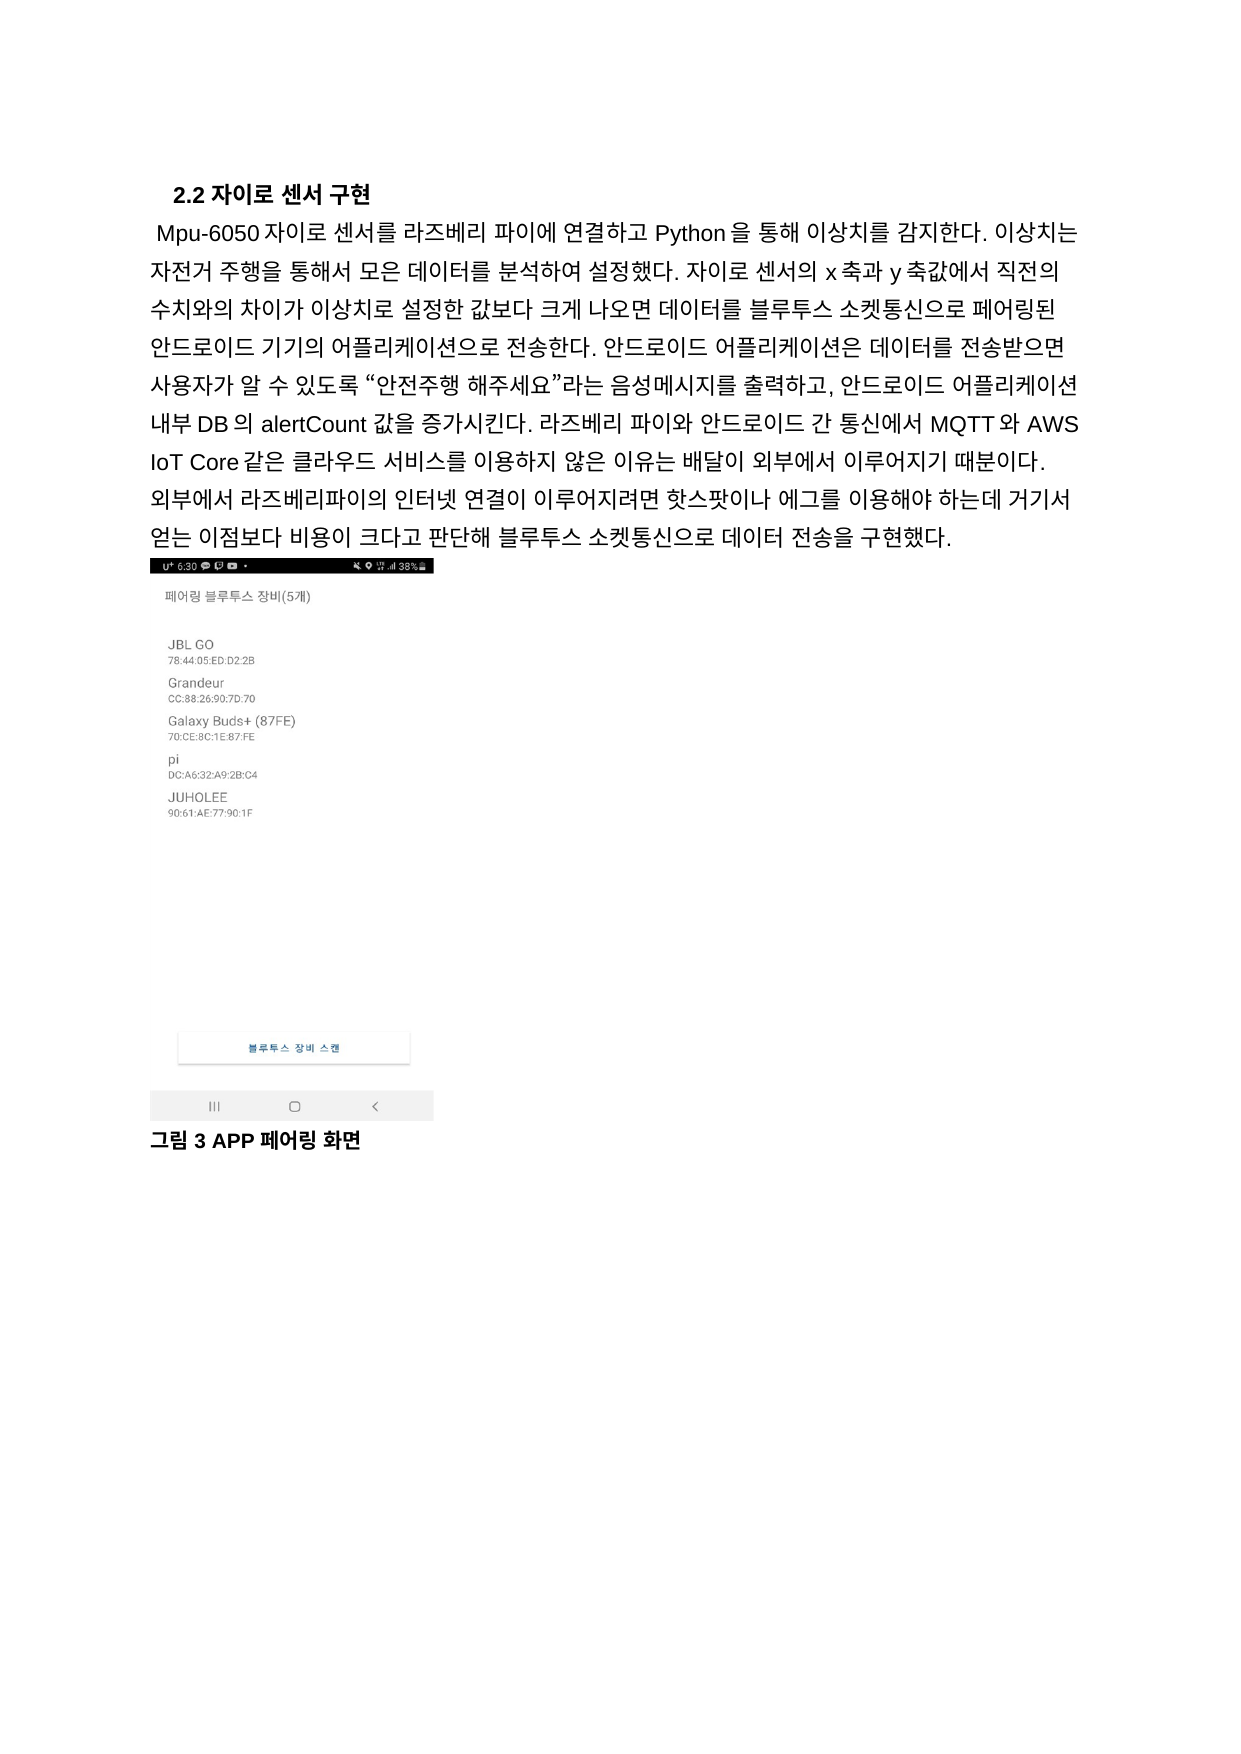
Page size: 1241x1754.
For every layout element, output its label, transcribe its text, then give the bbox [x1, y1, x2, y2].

picture [150, 558, 434, 1121]
text 그림 3 APP 페어링 화면 [150, 1125, 1090, 1155]
text Mpu-6050자이로 센서를 라즈베리 파이에 연결하고 Python을 통해 이상치를 감지한다. 이상치는 자전거 주행을 통해서 모은 데이터를 분석하여 설정했다. 자이로 센서의 x축과 y축값에서 직전의 수치와의 차이가 이상치로 설정한 값보다 크게 나오면 데이터를 블루투스 소켓통신으로 페어링된 안드로이드 기기의 어플리케이션으로 전송한다. 안드로이드 어플리케이션은 데이터를 전송받으면 사용자가 알 수 있도록 “안전주행 해주세요”라는 음성메시지를 출력하고, 안드로이드 어플리케이션 내부DB의 alertCount 값을 증가시킨다. 라즈베리 파이와 안드로이드 간 통신에서 MQTT와 AWS IoT Core같은 클라우드 서비스를 이용하지 않은 이유는 배달이 외부에서 이루어지기 때분이다. 외부에서 라즈베리파이의 인터넷 연결이 이루어지려면 핫스팟이나 에그를 이용해야 하는데 거기서 얻는 이점보다 비용이 크다고 판단해 블루투스 소켓통신으로 데이터 전송을 구현했다. [150, 215, 1090, 553]
text 2.2 자이로 센서 구현 [150, 177, 1090, 210]
